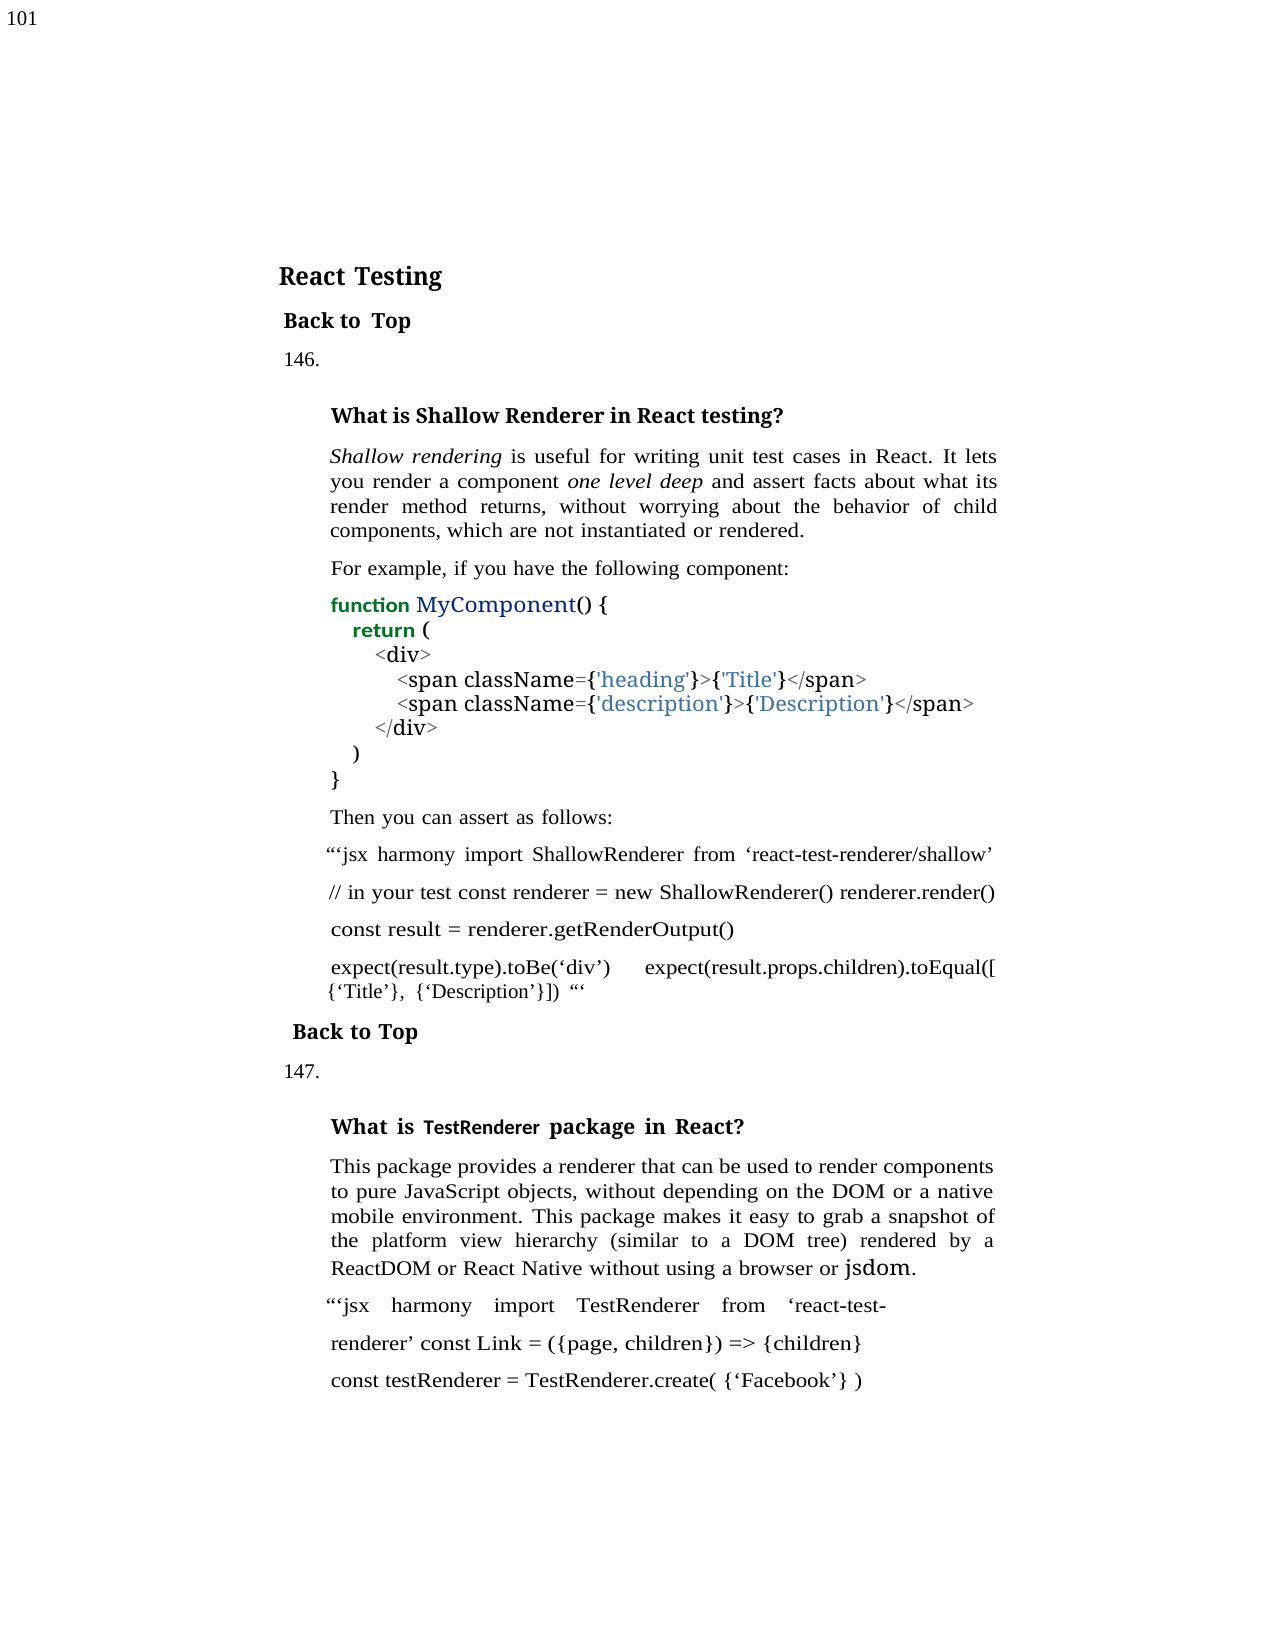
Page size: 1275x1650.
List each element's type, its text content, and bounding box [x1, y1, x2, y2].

text For example, if you have the following component: [331, 555, 1275, 579]
text function MyComponent() { [331, 591, 1275, 617]
text ) [352, 741, 1275, 767]
text <div> [374, 642, 1275, 667]
subtitle Back to Top [292, 1017, 1275, 1045]
text return ( [352, 617, 1275, 642]
text </div> [374, 717, 1275, 741]
subtitle What is TestRenderer package in React? [331, 1112, 1275, 1141]
text 147. [283, 1059, 1275, 1083]
text This package provides a renderer that can be used to render components to pure JavaScript objects, without depending on the DOM or a native mobile environment. This package makes it easy to grab a snapshot of the platform view hierarchy (similar to a DOM tree) rendered by a ReactDOM or React Native without using a browser or jsdom. [330, 1154, 995, 1282]
text } [331, 767, 1275, 792]
text Then you can assert as follows: [330, 804, 1275, 829]
text // in your test const renderer = new ShallowRenderer() renderer.render() const result = renderer.getRenderOutput() expect(result.type).toBe(‘div’) expect(result.props.children).toEqual([ [328, 866, 997, 979]
text <span className={'heading'}>{'Title'}</span> [396, 667, 1275, 692]
text {‘Title’}, {‘Description’}]) “‘ [326, 979, 1275, 1003]
text “‘jsx harmony import ShallowRenderer from ‘react-test-renderer/shallow’ [326, 842, 1275, 866]
text <span className={'description'}>{'Description'}</span> [396, 692, 1275, 717]
text const testRenderer = TestRenderer.create( {‘Facebook’} ) [331, 1368, 1275, 1392]
text React Testing Back to Top 146. [278, 258, 449, 371]
subtitle What is Shallow Renderer in React testing? [331, 401, 1275, 430]
text Shallow rendering is useful for writing unit test cases in React. It lets you render a component one level deep and assert facts about what its render method returns, without worrying about the behavior of child components, which are not instantiated or rendered. [329, 444, 998, 542]
text “‘jsx harmony import TestRenderer from ‘react-test-renderer’ const Link = ({page, children}) => {children} [326, 1293, 886, 1355]
